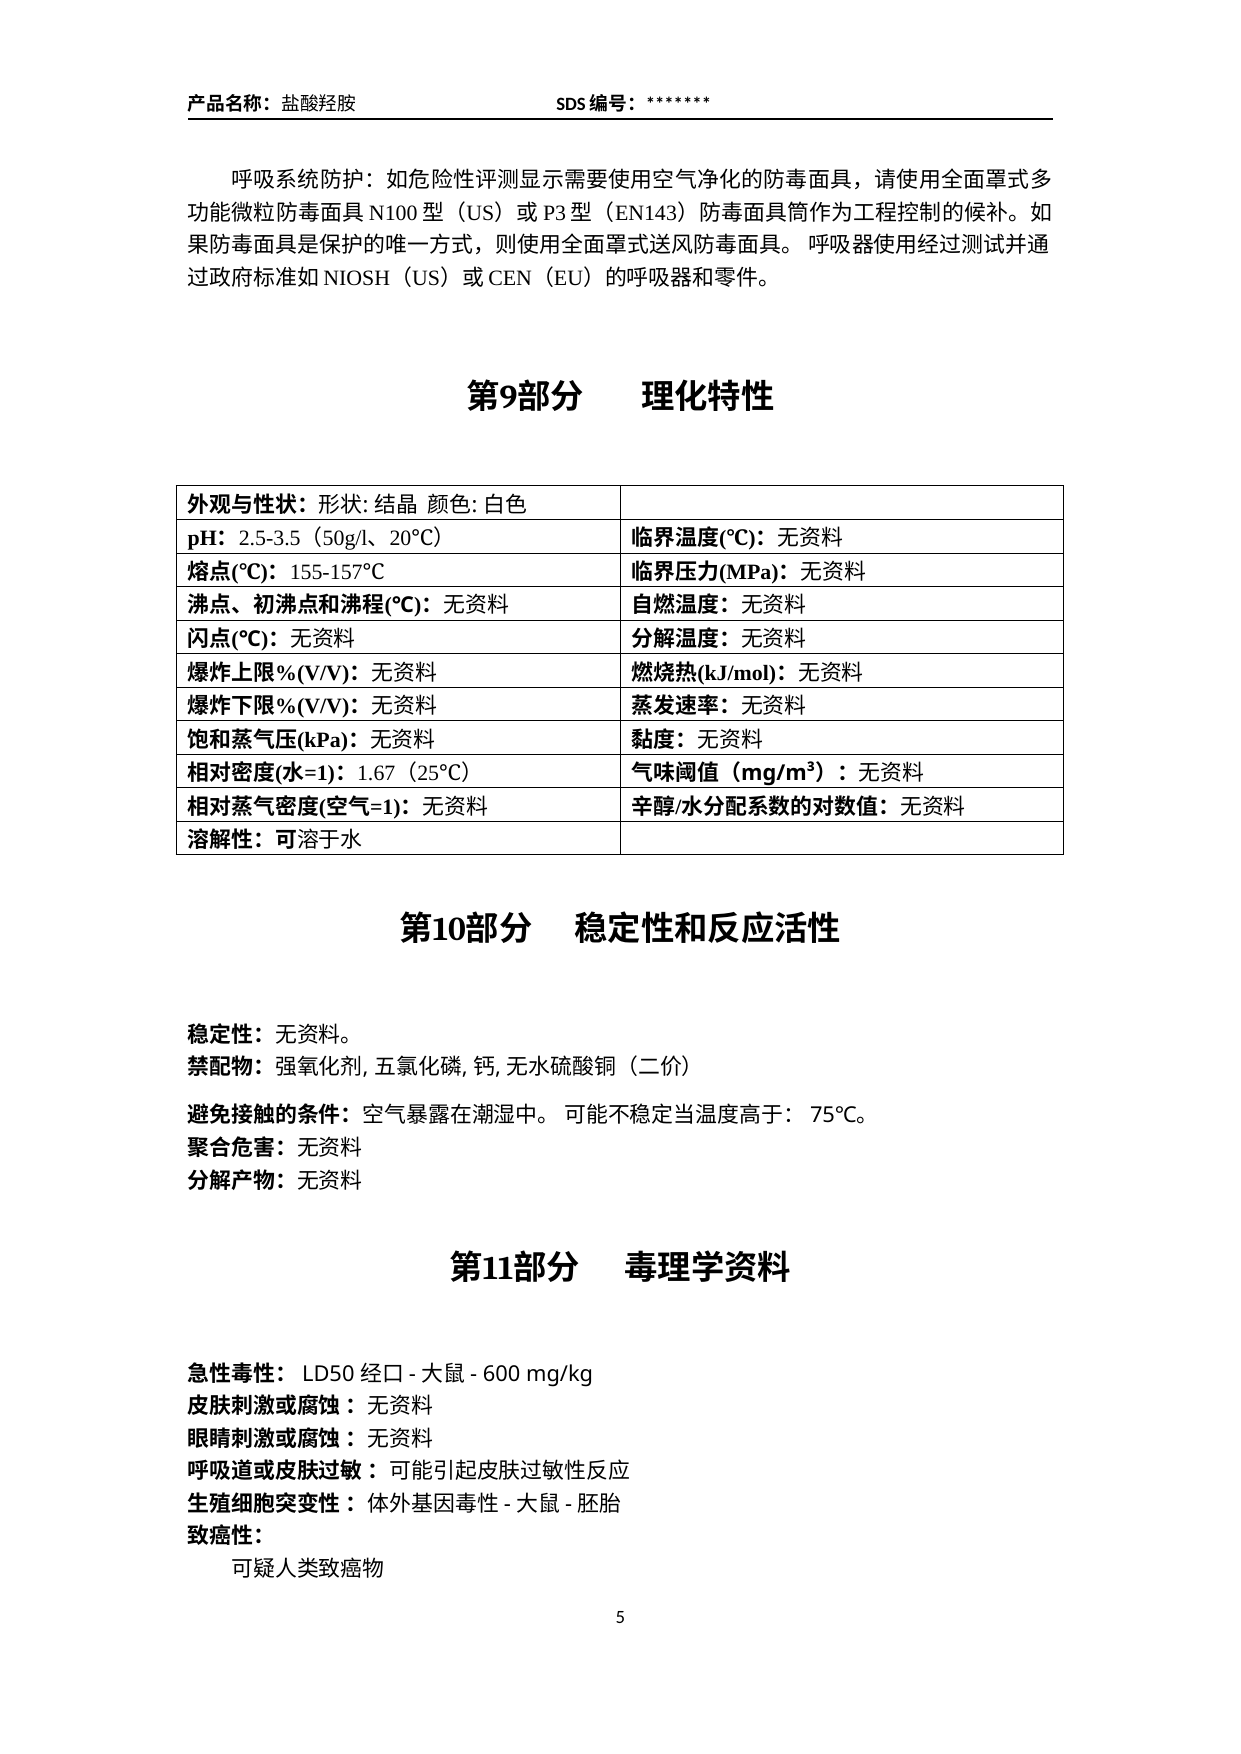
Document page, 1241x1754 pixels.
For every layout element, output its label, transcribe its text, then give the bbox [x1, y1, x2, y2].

text 禁配物：强氧化剂, 五氯化磷, 钙, 无水硫酸铜（二价） [187, 1049, 1053, 1081]
table_cell 临界压力(MPa)：无资料 [621, 554, 1063, 586]
table_cell 相对蒸气密度(空气=1)：无资料 [177, 788, 620, 821]
table_cell 自燃温度：无资料 [621, 587, 1063, 619]
table_cell pH：2.5-3.5（50g/l、20℃） [177, 520, 620, 552]
table_cell 爆炸上限%(V/V)：无资料 [177, 654, 620, 687]
table_cell 蒸发速率：无资料 [621, 688, 1063, 720]
subtitle 稳定性和反应活性 [187, 893, 1053, 958]
text 生殖细胞突变性 ：体外基因毒性 - 大鼠 - 胚胎 [187, 1486, 1053, 1518]
text 呼吸道或皮肤过敏 ：可能引起皮肤过敏性反应 [187, 1453, 1053, 1486]
text 可疑人类致癌物 [187, 1551, 1053, 1583]
table_cell 沸点、初沸点和沸程(℃)：无资料 [177, 587, 620, 619]
text 急性毒性： LD50 经口 - 大鼠 - 600 mg/kg [187, 1356, 1053, 1388]
text 皮肤刺激或腐蚀 ：无资料 [187, 1388, 1053, 1421]
table_header 外观与性状：形状: 结晶 颜色: 白色 [177, 486, 620, 519]
table_cell 相对密度(水=1)：1.67（25℃） [177, 755, 620, 787]
text 稳定性：无资料。 [187, 1016, 1053, 1049]
table_cell 气味阈值（mg/m³）：无资料 [621, 755, 1063, 787]
text 致癌性： [187, 1518, 1053, 1551]
text 分解产物：无资料 [187, 1162, 1053, 1195]
text 避免接触的条件：空气暴露在潮湿中。 可能不稳定当温度高于： 75℃。 [187, 1097, 1053, 1130]
table_cell 溶解性：可溶于水 [177, 822, 620, 854]
table_cell 熔点(℃)：155-157℃ [177, 554, 620, 586]
text 眼睛刺激或腐蚀 ：无资料 [187, 1421, 1053, 1453]
text 呼吸系统防护：如危险性评测显示需要使用空气净化的防毒面具，请使用全面罩式多功能微粒防毒面具N100型（US）或P3型（EN143）防毒面具筒作为工程控制的候补。如果防毒面具是保护的唯一方式，则使用全面罩式送风防毒面具。 呼吸器使用经过测试并通过政府标准如NIOSH（US）或CEN（EU）的呼吸器和零件。 [187, 162, 1053, 292]
table_cell 黏度：无资料 [621, 721, 1063, 754]
text 聚合危害：无资料 [187, 1130, 1053, 1162]
table_cell 分解温度：无资料 [621, 621, 1063, 653]
table_cell 爆炸下限%(V/V)：无资料 [177, 688, 620, 720]
table_cell 燃烧热(kJ/mol)：无资料 [621, 654, 1063, 687]
subtitle 理化特性 [187, 362, 1053, 427]
subtitle 毒理学资料 [187, 1232, 1053, 1297]
table_cell [621, 822, 1063, 854]
table_header [621, 486, 1063, 519]
table_cell 临界温度(℃)：无资料 [621, 520, 1063, 552]
table_cell 辛醇/水分配系数的对数值：无资料 [621, 788, 1063, 821]
table_cell 闪点(℃)：无资料 [177, 621, 620, 653]
table_cell 饱和蒸气压(kPa)：无资料 [177, 721, 620, 754]
